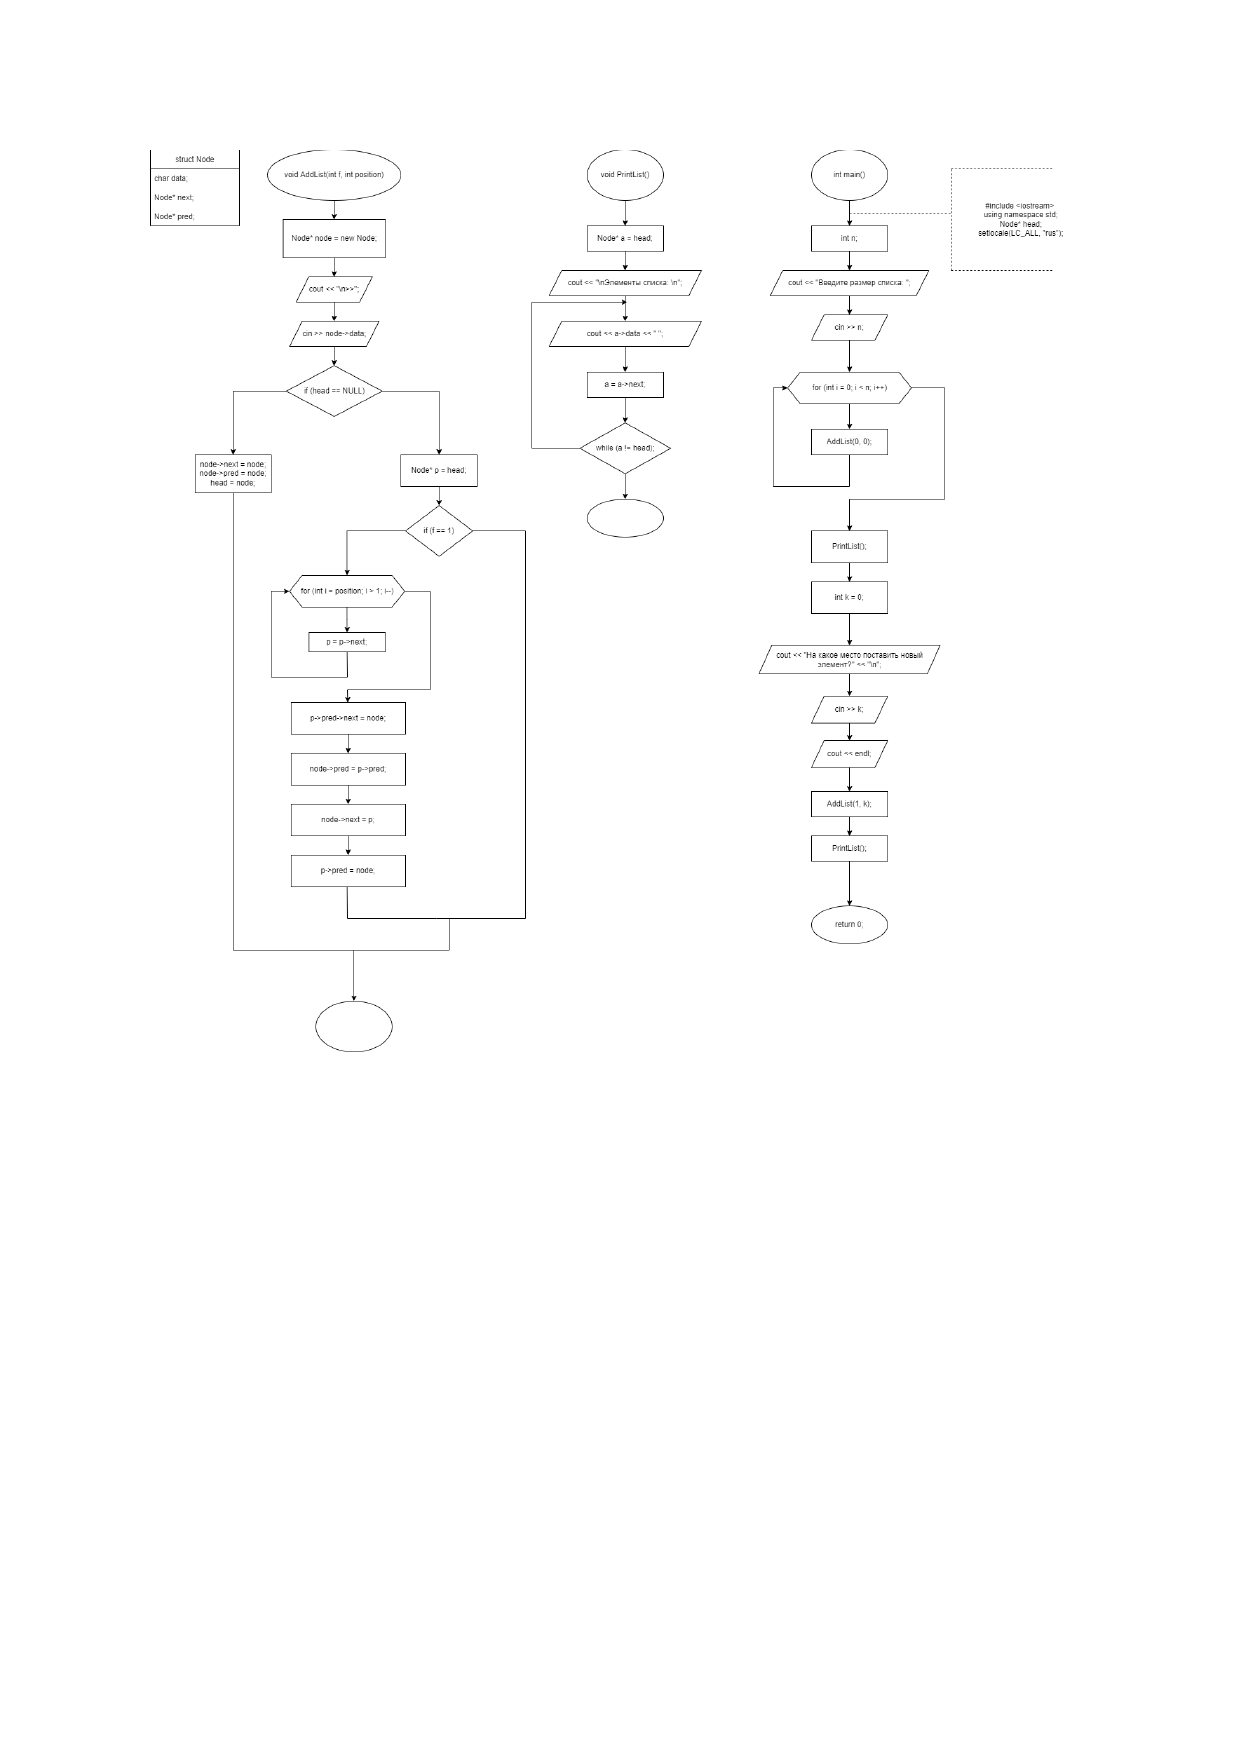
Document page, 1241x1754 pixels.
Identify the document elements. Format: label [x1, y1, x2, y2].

picture [150, 150, 1091, 1052]
